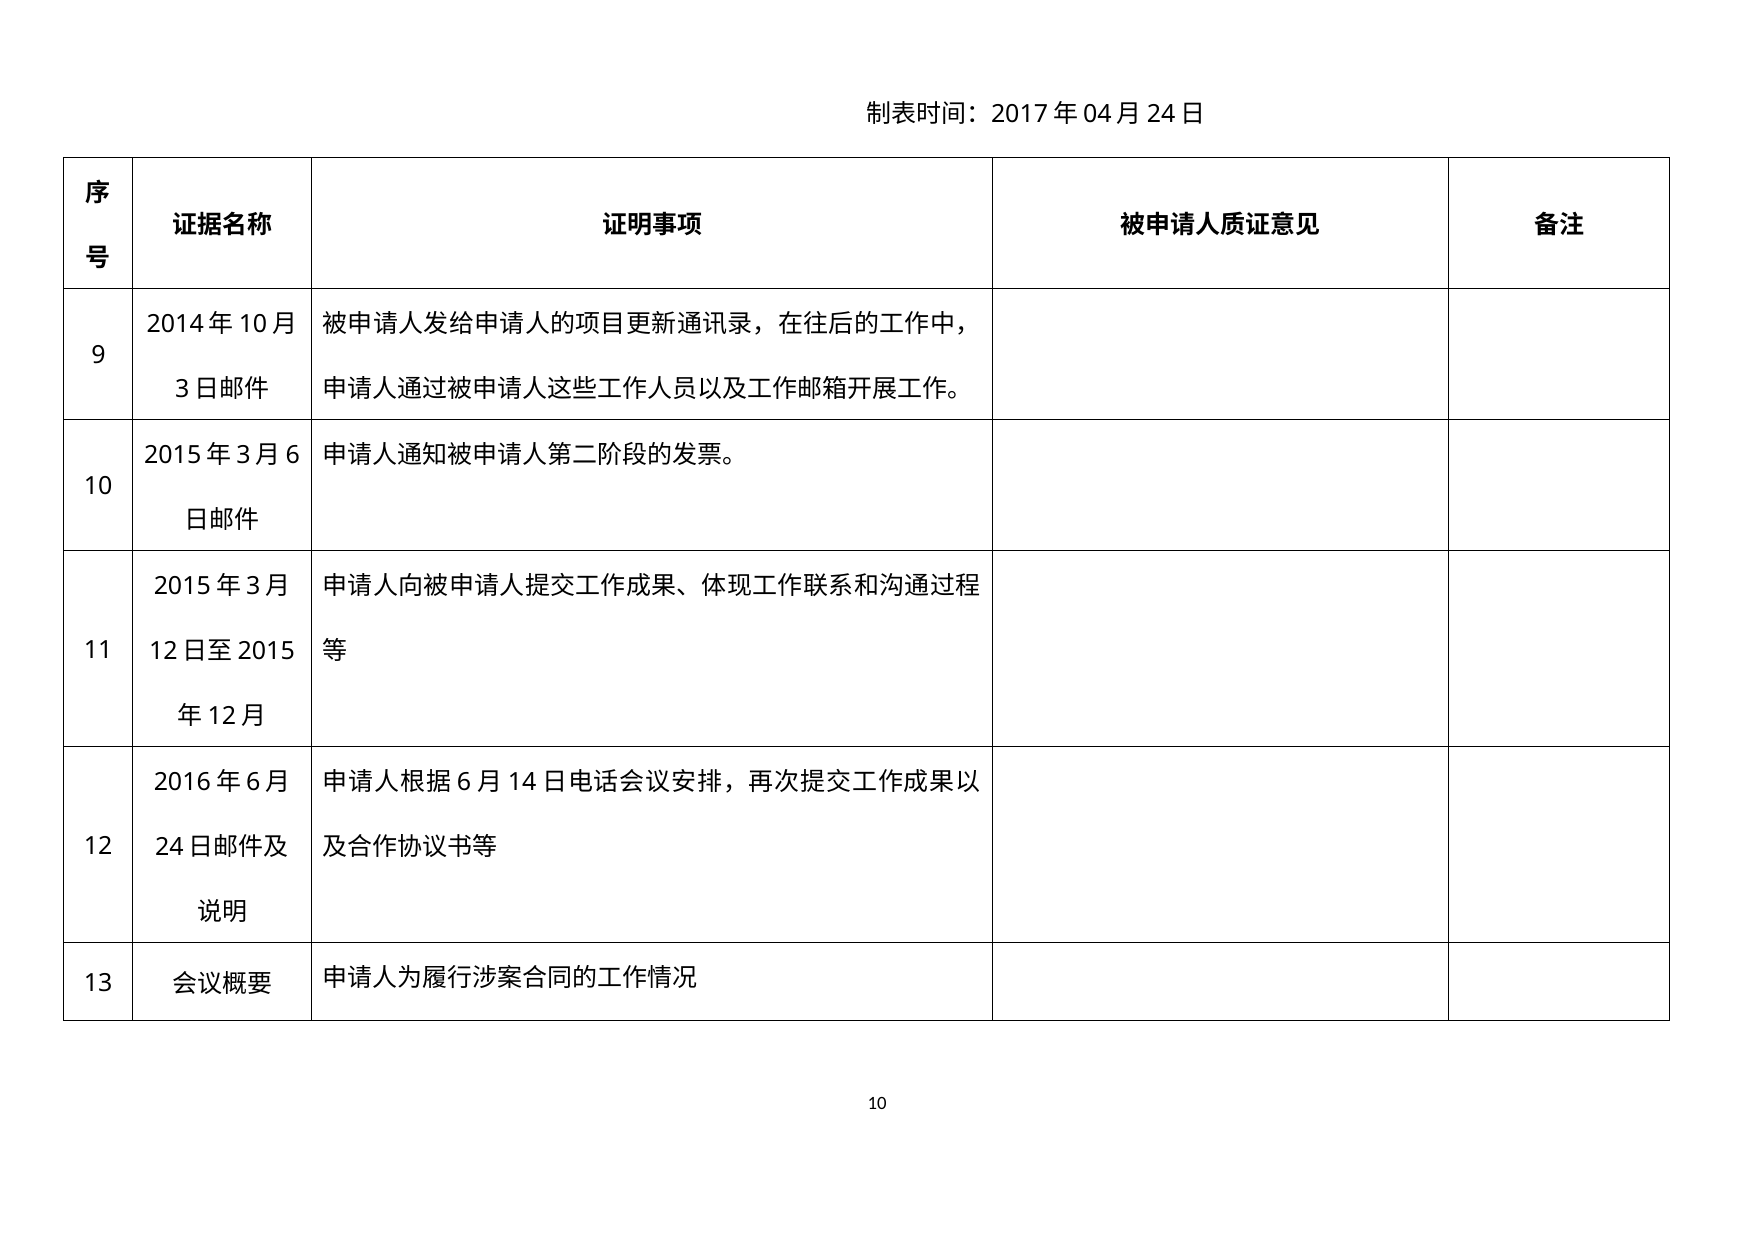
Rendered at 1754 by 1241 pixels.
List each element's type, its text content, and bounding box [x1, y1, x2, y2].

table_header 被申请人质证意见 [993, 158, 1448, 288]
table_cell 2014年10月3日邮件 [133, 289, 311, 419]
table_cell 被申请人发给申请人的项目更新通讯录，在往后的工作中，申请人通过被申请人这些工作人员以及工作邮箱开展工作。 [312, 289, 992, 419]
table_cell [993, 551, 1448, 746]
table_cell 12 [64, 747, 132, 942]
table_cell [993, 420, 1448, 550]
table_cell 2015年3月12日至2015年12月 [133, 551, 311, 746]
table_cell 11 [64, 551, 132, 746]
table_cell 2016年6月24日邮件及说明 [133, 747, 311, 942]
table_cell 申请人通知被申请人第二阶段的发票。 [312, 420, 992, 550]
table_cell [1449, 420, 1669, 550]
table_cell 9 [64, 289, 132, 419]
table_header 序号 [64, 158, 132, 288]
table_cell 10 [64, 420, 132, 550]
table_cell [993, 747, 1448, 942]
table_cell [1449, 943, 1669, 1020]
table_header 证据名称 [133, 158, 311, 288]
table_cell [1449, 289, 1669, 419]
table_cell [993, 289, 1448, 419]
table_cell 申请人根据6月14日电话会议安排，再次提交工作成果以及合作协议书等 [312, 747, 992, 942]
table_cell 2015年3月6日邮件 [133, 420, 311, 550]
table_cell 申请人为履行涉案合同的工作情况 [312, 943, 992, 1020]
table_cell 13 [64, 943, 132, 1020]
table_cell [993, 943, 1448, 1020]
table_cell 申请人向被申请人提交工作成果、体现工作联系和沟通过程等 [312, 551, 992, 746]
table_cell 会议概要 [133, 943, 311, 1020]
table_header 备注 [1449, 158, 1669, 288]
table_cell [1449, 551, 1669, 746]
table_cell [1449, 747, 1669, 942]
table_header 证明事项 [312, 158, 992, 288]
text 制表时间：2017年04月24日 [75, 79, 1679, 144]
